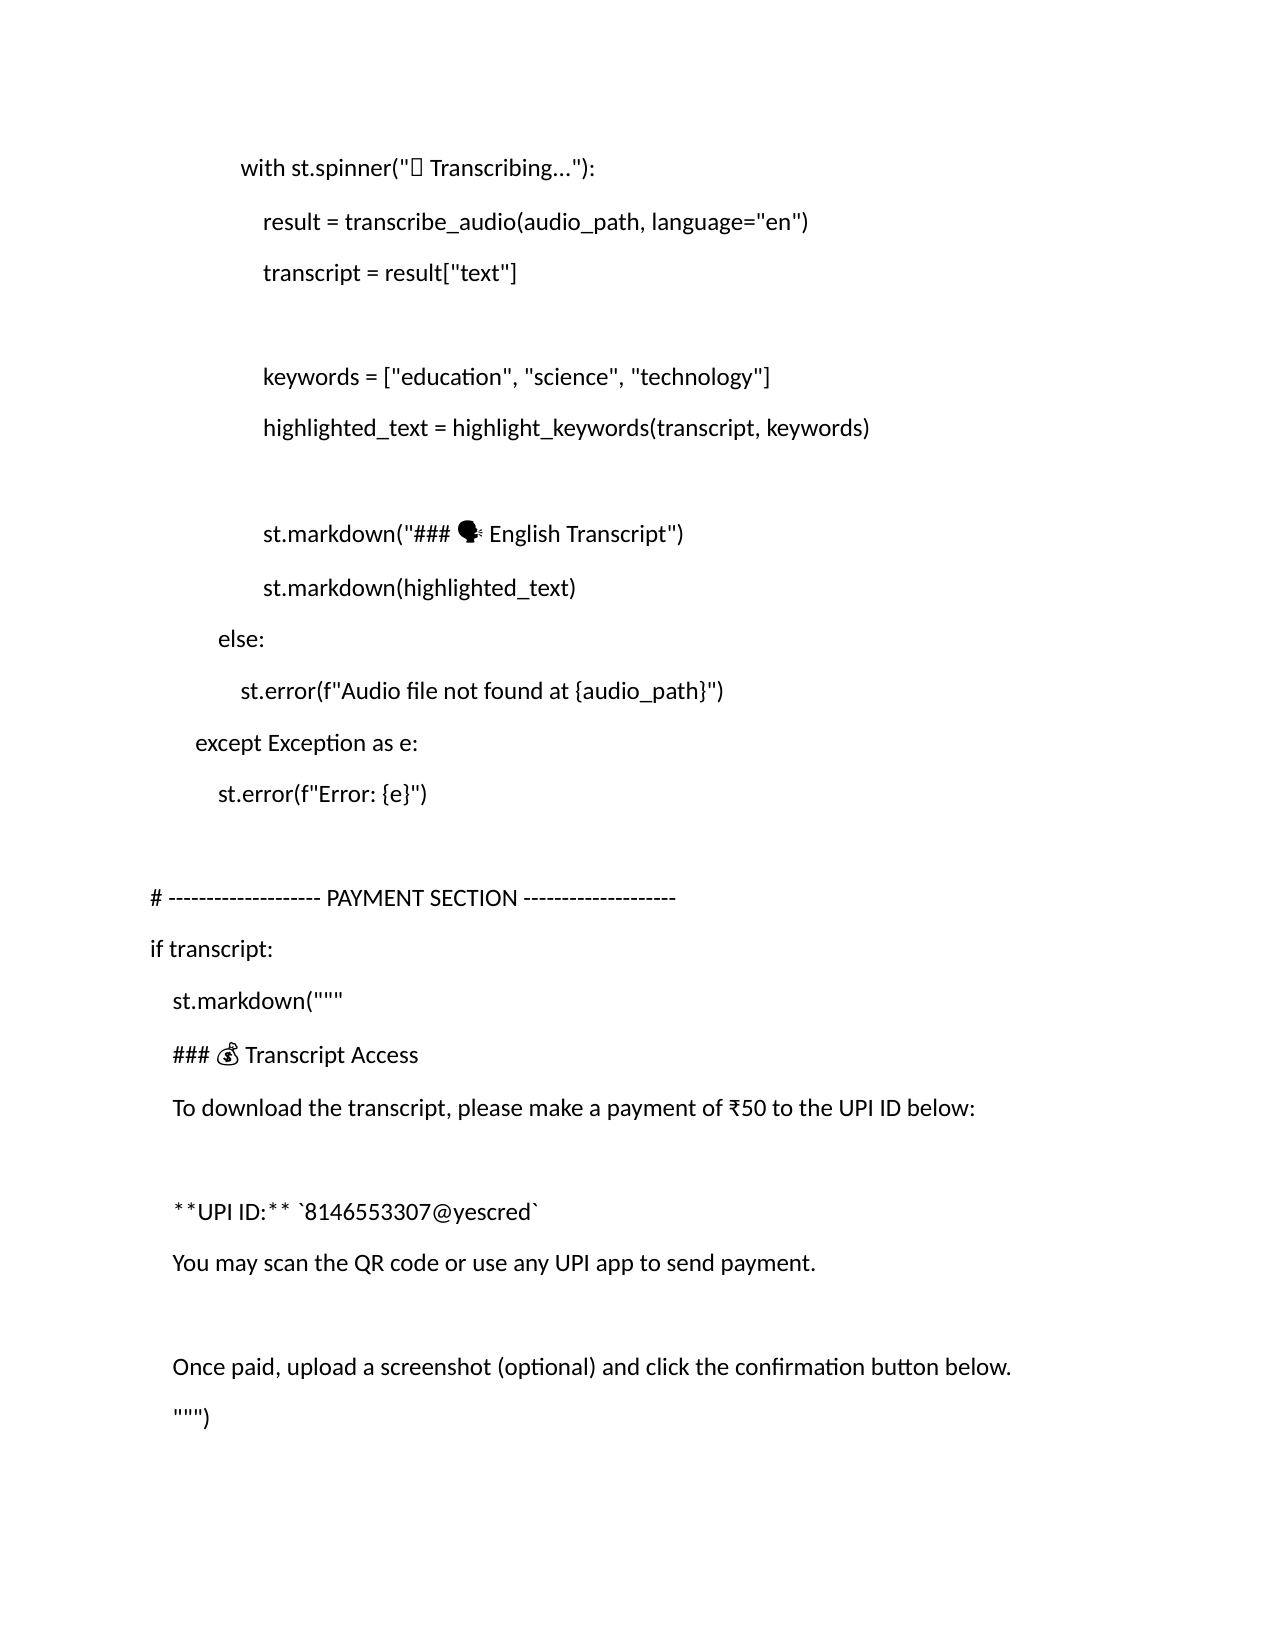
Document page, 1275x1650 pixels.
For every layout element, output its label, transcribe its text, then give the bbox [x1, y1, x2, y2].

text You may scan the QR code or use any UPI app to send payment. [150, 1247, 1125, 1278]
text result = transcribe_audio(audio_path, language="en") [150, 206, 1125, 236]
text st.error(f"Error: {e}") [150, 778, 1125, 809]
text st.markdown("### 🗣️ English Transcript") [150, 516, 1125, 550]
text # -------------------- PAYMENT SECTION -------------------- [150, 882, 1125, 912]
text To download the transcript, please make a payment of ₹50 to the UPI ID below: [150, 1092, 1125, 1123]
text Once paid, upload a screenshot (optional) and click the confirmation button below. [150, 1351, 1125, 1381]
text st.markdown(highlighted_text) [150, 572, 1125, 602]
text st.markdown(""" [150, 985, 1125, 1016]
text with st.spinner("📝 Transcribing..."): [150, 150, 1125, 184]
text highlighted_text = highlight_keywords(transcript, keywords) [150, 412, 1125, 443]
text transcript = result["text"] [150, 257, 1125, 288]
text **UPI ID:** `8146553307@yescred` [150, 1196, 1125, 1226]
text """) [150, 1402, 1125, 1433]
text ### 💰 Transcript Access [150, 1037, 1125, 1071]
text else: [150, 623, 1125, 654]
text except Exception as e: [150, 727, 1125, 757]
text st.error(f"Audio file not found at {audio_path}") [150, 675, 1125, 706]
text keywords = ["education", "science", "technology"] [150, 361, 1125, 391]
text if transcript: [150, 933, 1125, 964]
